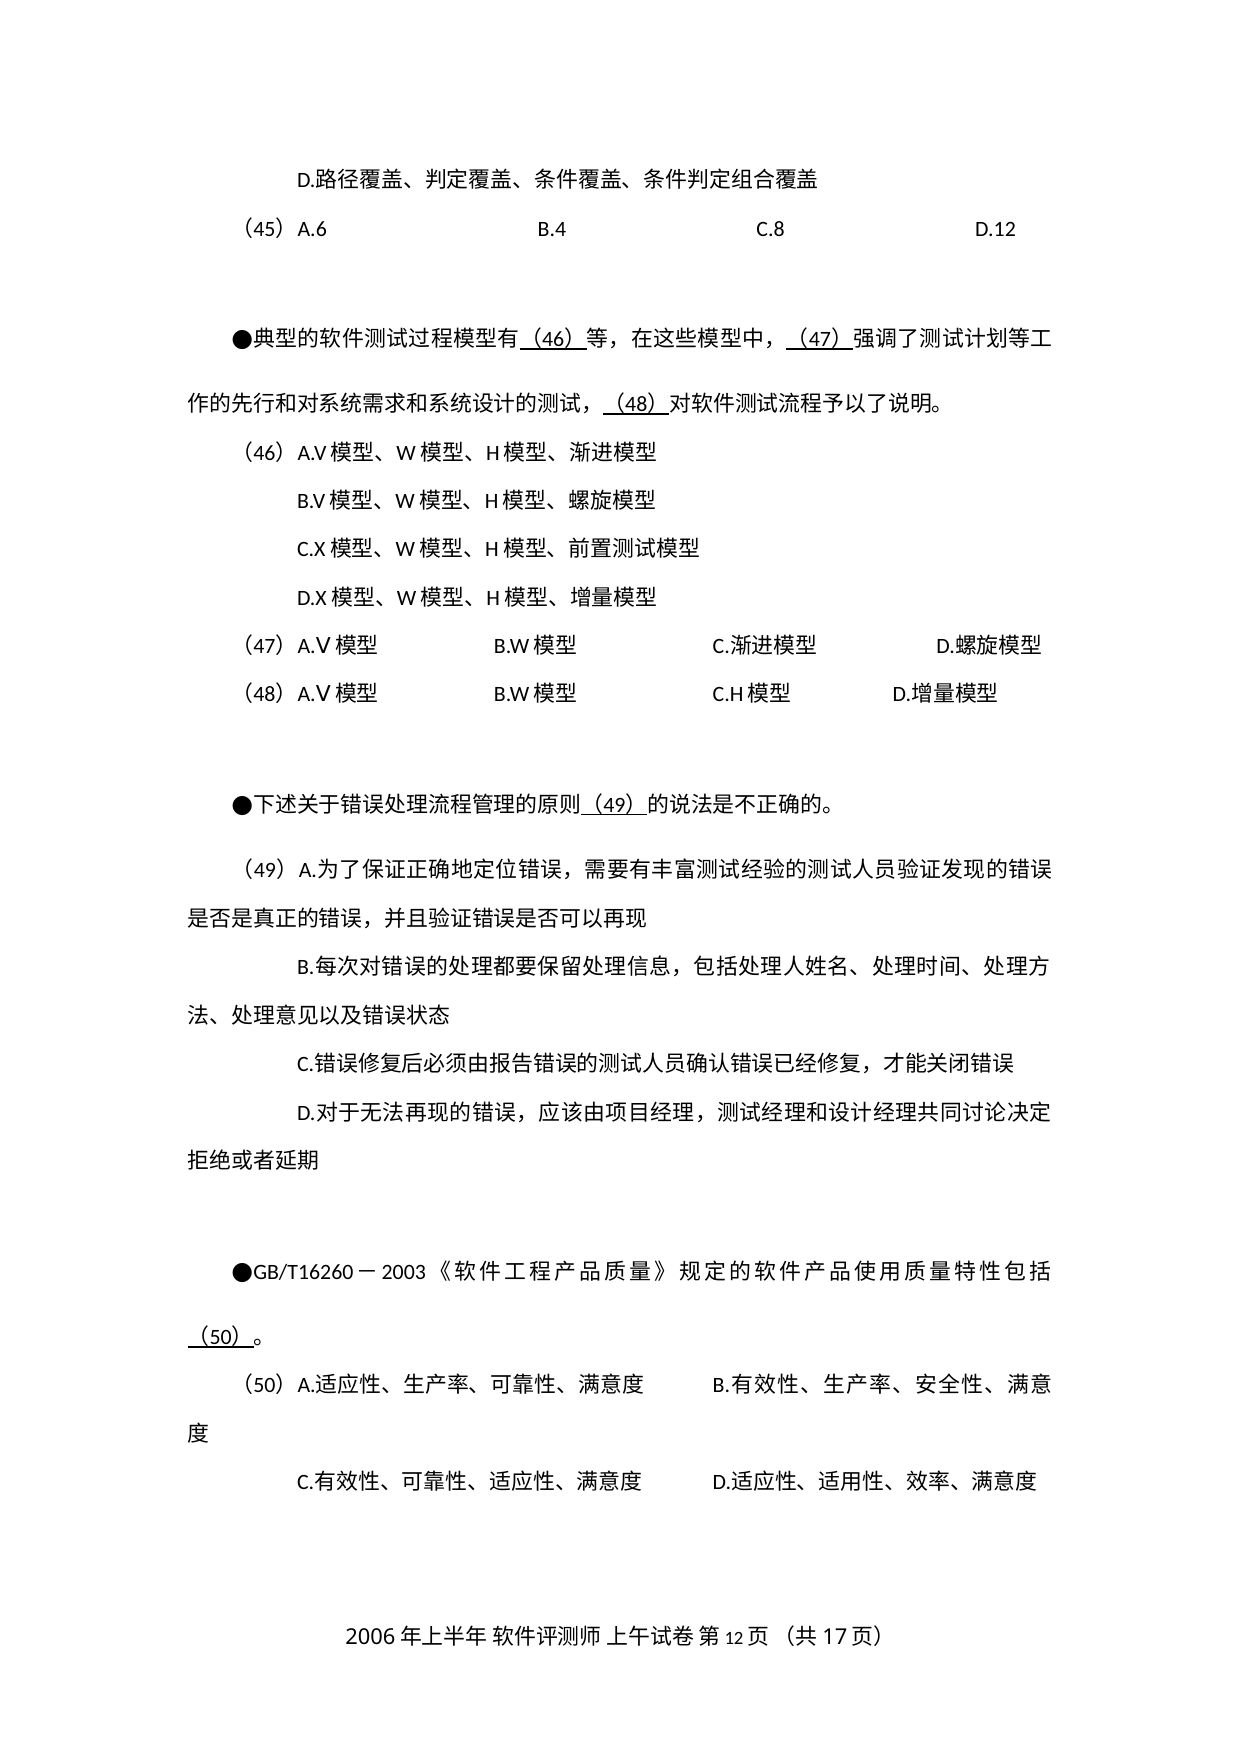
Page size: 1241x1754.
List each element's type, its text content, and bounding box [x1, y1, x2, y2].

text B.每次对错误的处理都要保留处理信息，包括处理人姓名、处理时间、处理方法、处理意见以及错误状态 [187, 949, 1053, 1030]
text （45）A.6 B.4 C.8 D.12 [231, 210, 1053, 243]
text （46）A.V模型、W模型、H模型、渐进模型 [187, 434, 1053, 467]
text C.X模型、W模型、H模型、前置测试模型 [253, 531, 1053, 563]
text D.路径覆盖、判定覆盖、条件覆盖、条件判定组合覆盖 [253, 162, 1053, 194]
text C.有效性、可靠性、适应性、满意度 D.适应性、适用性、效率、满意度 [275, 1464, 1053, 1496]
text C.错误修复后必须由报告错误的测试人员确认错误已经修复，才能关闭错误 [253, 1046, 1053, 1078]
text B.V模型、W模型、H模型、螺旋模型 [275, 482, 1053, 515]
text （50）A.适应性、生产率、可靠性、满意度 B.有效性、生产率、安全性、满意度 [187, 1367, 1053, 1448]
text D.对于无法再现的错误，应该由项目经理，测试经理和设计经理共同讨论决定拒绝或者延期 [187, 1094, 1053, 1176]
text ●典型的软件测试过程模型有（46）等，在这些模型中，（47）强调了测试计划等工作的先行和对系统需求和系统设计的测试，（48）对软件测试流程予以了说明。 [187, 304, 1053, 418]
text D.X模型、W模型、H模型、增量模型 [253, 579, 1053, 612]
text ●下述关于错误处理流程管理的原则（49）的说法是不正确的。 [187, 770, 1053, 835]
text ●GB/T16260－2003《软件工程产品质量》规定的软件产品使用质量特性包括（50）。 [187, 1237, 1053, 1351]
text （49）A.为了保证正确地定位错误，需要有丰富测试经验的测试人员验证发现的错误是否是真正的错误，并且验证错误是否可以再现 [187, 852, 1053, 933]
text （48）A.Ⅴ模型 B.W模型 C.H模型 D.增量模型 [187, 676, 1053, 708]
text （47）A.Ⅴ模型 B.W模型 C.渐进模型 D.螺旋模型 [187, 627, 1053, 660]
